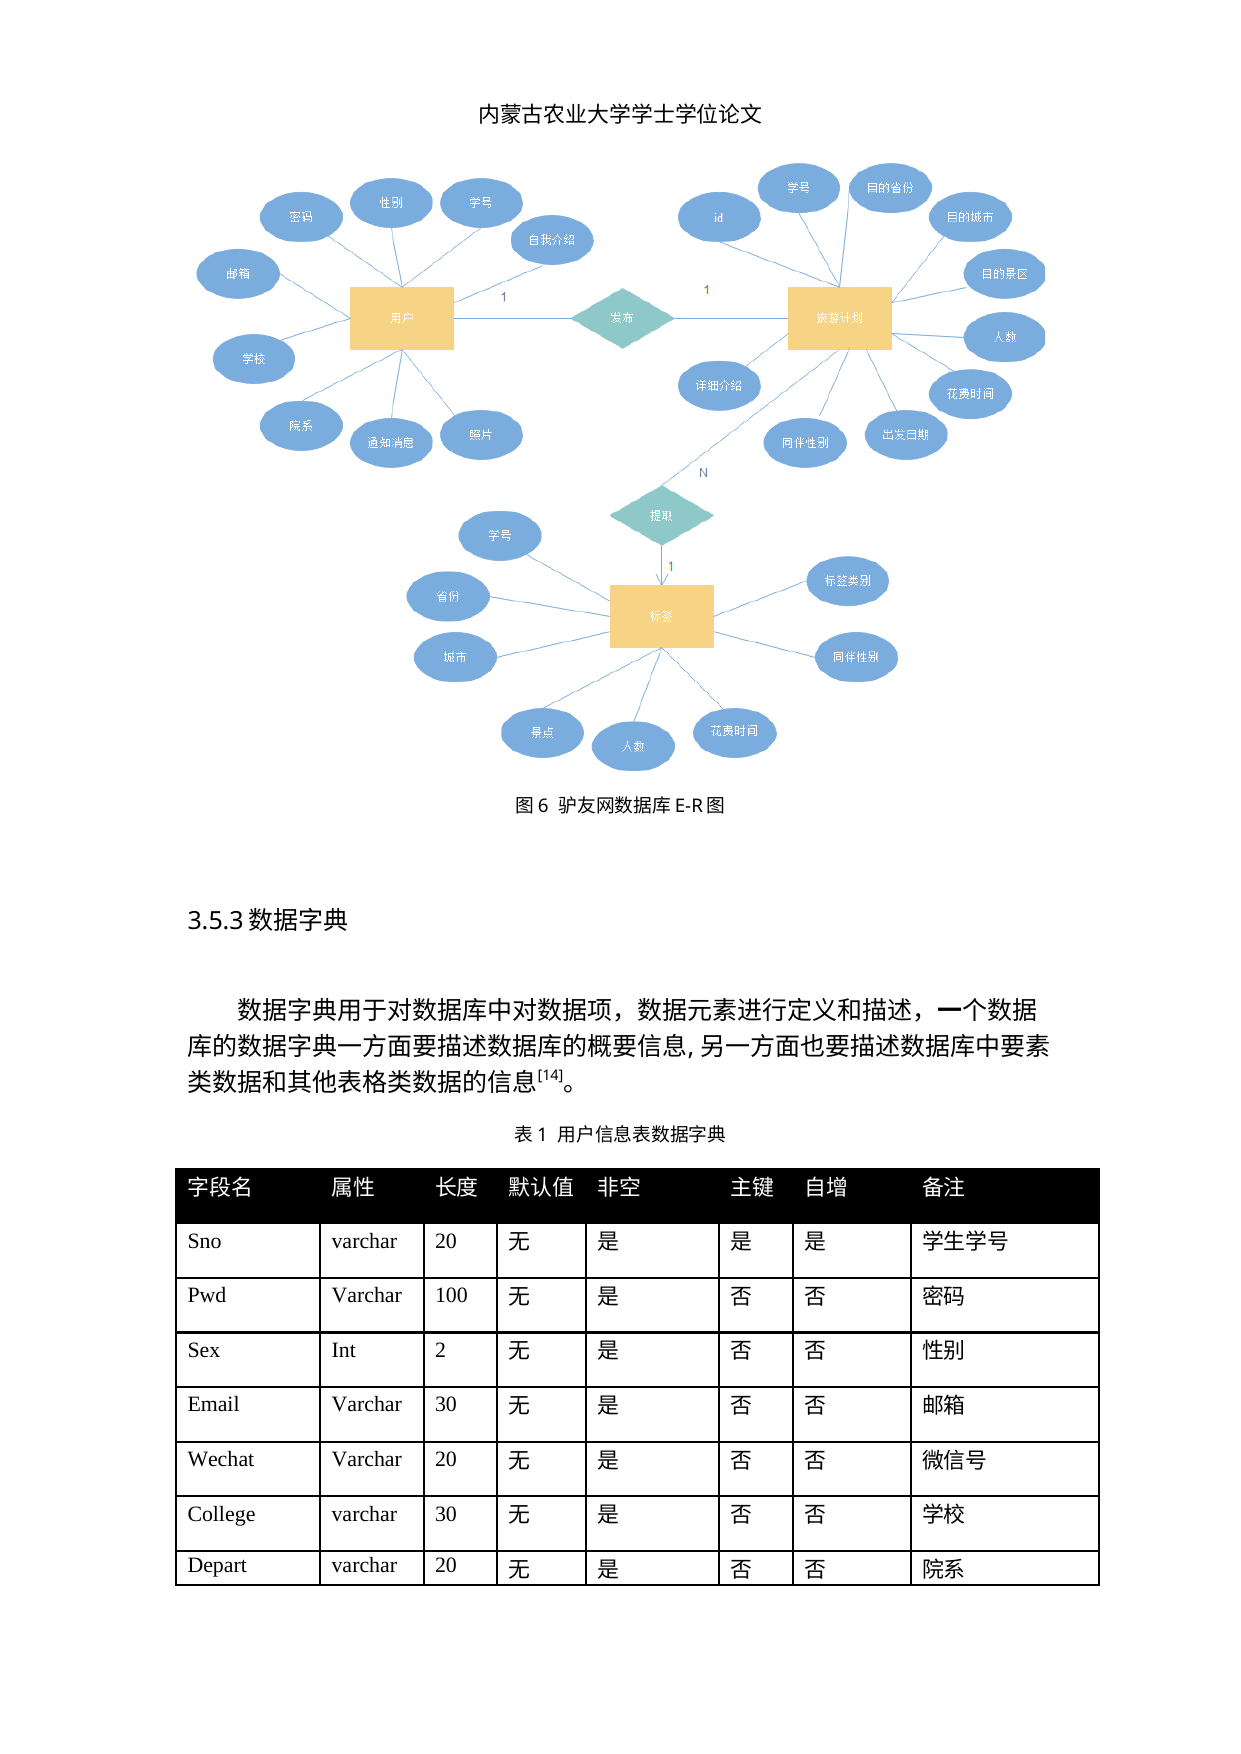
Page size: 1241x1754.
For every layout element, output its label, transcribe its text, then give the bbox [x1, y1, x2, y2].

table_cell 100 [425, 1279, 496, 1331]
table_cell 无 [498, 1443, 585, 1495]
table_cell 否 [794, 1497, 910, 1550]
table_cell varchar [321, 1224, 423, 1277]
table_cell 否 [794, 1388, 910, 1441]
table_header 非空 [587, 1170, 718, 1222]
text 表1 用户信息表数据字典 [187, 1120, 1053, 1147]
table_cell 否 [794, 1279, 910, 1331]
table_cell 否 [720, 1279, 792, 1331]
table_cell 否 [794, 1443, 910, 1495]
table_cell 性别 [912, 1334, 1098, 1386]
table_cell 学校 [912, 1497, 1098, 1550]
table_cell Depart [177, 1552, 319, 1583]
table_cell 30 [425, 1388, 496, 1441]
table_cell 无 [498, 1224, 585, 1277]
table_header 长度 [425, 1170, 496, 1222]
table_cell 院系 [912, 1552, 1098, 1583]
table_cell 无 [498, 1334, 585, 1386]
table_cell 2 [425, 1334, 496, 1386]
table_cell Sex [177, 1334, 319, 1386]
table_header 主键 [720, 1170, 792, 1222]
table_cell Varchar [321, 1443, 423, 1495]
table_cell 是 [587, 1443, 718, 1495]
picture [195, 162, 1045, 771]
table_cell 20 [425, 1224, 496, 1277]
table_cell 是 [587, 1388, 718, 1441]
text 图6 驴友网数据库E-R图 [187, 791, 1053, 818]
table_cell varchar [321, 1552, 423, 1583]
text 数据字典用于对数据库中对数据项，数据元素进行定义和描述，一个数据库的数据字典一方面要描述数据库的概要信息, 另一方面也要描述数据库中要素类数据和其他表格类数据的信息[14]。 [187, 990, 1053, 1099]
table_cell Int [321, 1334, 423, 1386]
table_header 属性 [321, 1170, 423, 1222]
table_header 自增 [794, 1170, 910, 1222]
table_cell 20 [425, 1552, 496, 1583]
table_cell Pwd [177, 1279, 319, 1331]
table_cell 无 [498, 1497, 585, 1550]
table_header 字段名 [177, 1170, 319, 1222]
table_header 备注 [912, 1170, 1098, 1222]
table_cell 无 [498, 1388, 585, 1441]
table_cell varchar [321, 1497, 423, 1550]
table_cell 微信号 [912, 1443, 1098, 1495]
table_cell 是 [587, 1552, 718, 1583]
subtitle 3.5.3数据字典 [187, 900, 1053, 937]
table_cell 邮箱 [912, 1388, 1098, 1441]
table_cell Email [177, 1388, 319, 1441]
table_cell 是 [720, 1224, 792, 1277]
table_cell 30 [425, 1497, 496, 1550]
table_cell College [177, 1497, 319, 1550]
table_cell 20 [425, 1443, 496, 1495]
table_cell 否 [720, 1552, 792, 1583]
table_cell 否 [794, 1552, 910, 1583]
table_cell 是 [587, 1497, 718, 1550]
table_cell Sno [177, 1224, 319, 1277]
table_cell 是 [587, 1334, 718, 1386]
table_cell 否 [720, 1334, 792, 1386]
table_cell 无 [498, 1552, 585, 1583]
table_cell 否 [794, 1334, 910, 1386]
table_cell Varchar [321, 1279, 423, 1331]
table_cell 密码 [912, 1279, 1098, 1331]
table_cell 是 [587, 1224, 718, 1277]
table_cell 否 [720, 1443, 792, 1495]
table_cell 否 [720, 1497, 792, 1550]
table_cell Varchar [321, 1388, 423, 1441]
table_cell 学生学号 [912, 1224, 1098, 1277]
table_cell 是 [794, 1224, 910, 1277]
table_cell Wechat [177, 1443, 319, 1495]
table_cell 否 [720, 1388, 792, 1441]
table_header 默认值 [498, 1170, 585, 1222]
table_cell 无 [498, 1279, 585, 1331]
table_cell 是 [587, 1279, 718, 1331]
